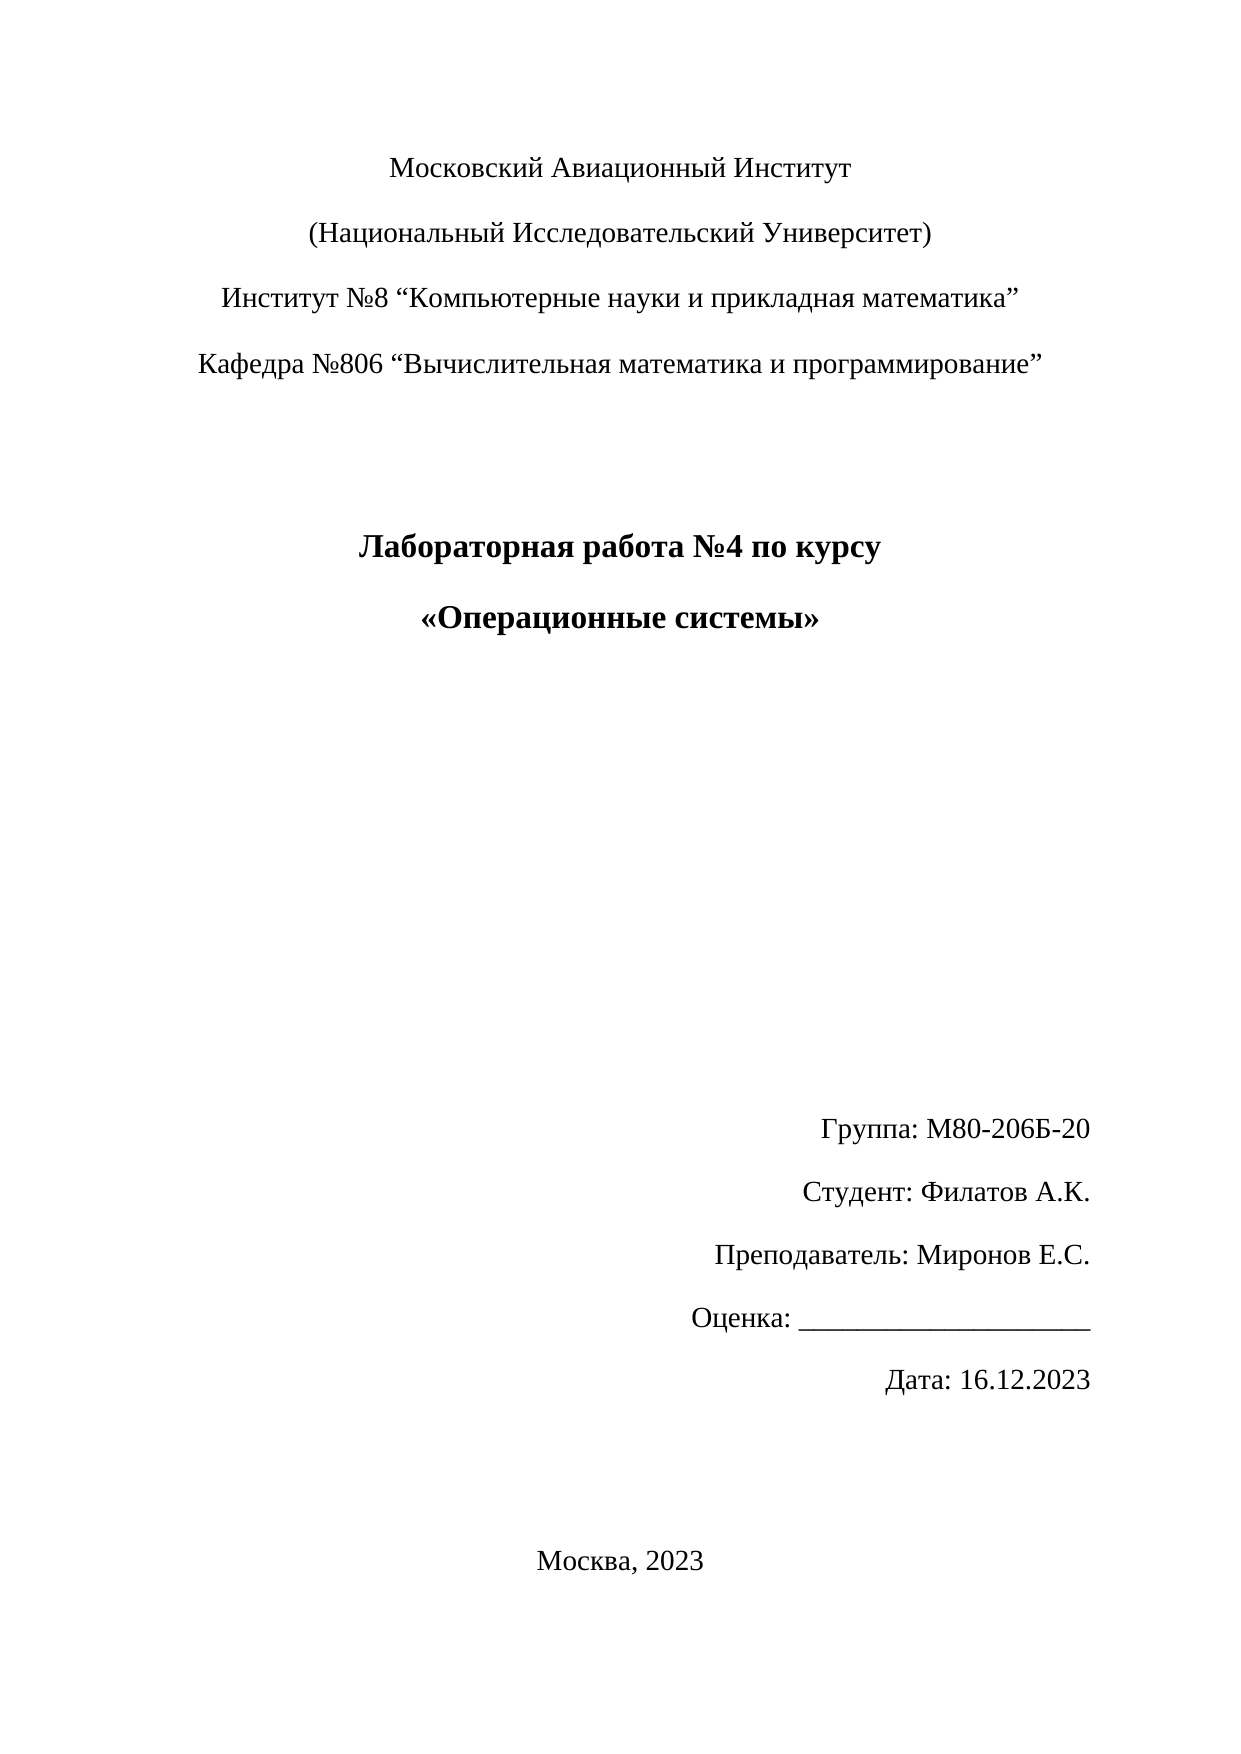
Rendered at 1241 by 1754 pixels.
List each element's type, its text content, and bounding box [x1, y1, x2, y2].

text Оценка: ____________________ [150, 1300, 1090, 1333]
text Москва, 2023 [150, 1543, 1090, 1577]
text Студент: Филатов А.К. [150, 1174, 1090, 1208]
text Московский Авиационный Институт [150, 150, 1090, 183]
text (Национальный Исследовательский Университет) [150, 215, 1090, 249]
text Дата: 16.12.2023 [150, 1362, 1090, 1396]
text Группа: М80-206Б-20 [150, 1112, 1090, 1145]
text Преподаватель: Миронов Е.С. [150, 1237, 1090, 1271]
text Кафедра №806 “Вычислительная математика и программирование” [150, 346, 1090, 379]
text «Операционные системы» [150, 597, 1090, 635]
text Лабораторная работа №4 по курсу [150, 526, 1090, 565]
text Институт №8 “Компьютерные науки и прикладная математика” [150, 281, 1090, 314]
